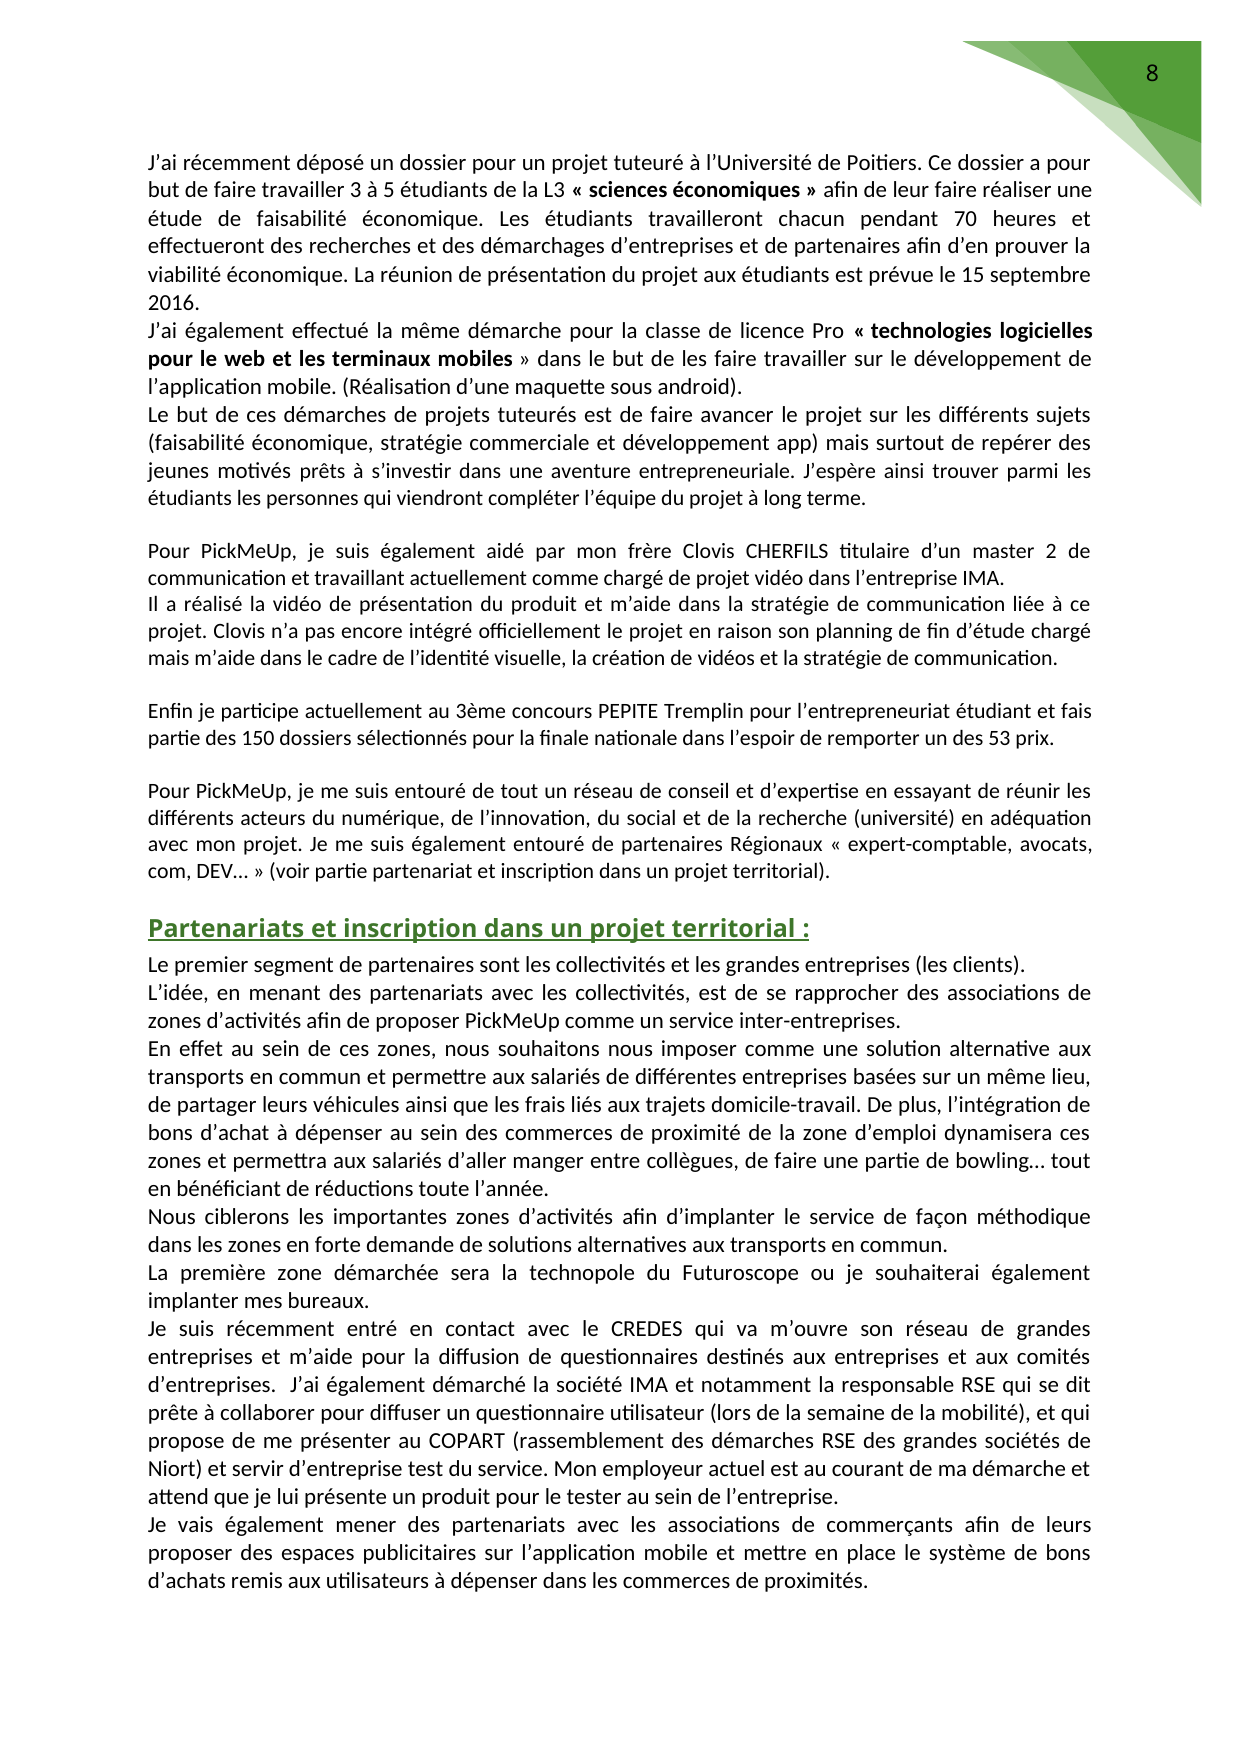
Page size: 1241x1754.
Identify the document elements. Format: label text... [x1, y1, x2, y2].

text Je vais également mener des partenariats avec les associations de commerçants afin de leurs proposer des espaces publicitaires sur l’application mobile et mettre en place le système de bons d’achats remis aux utilisateurs à dépenser dans les commerces de proximités. [148, 1510, 1093, 1594]
text Enfin je participe actuellement au 3ème concours PEPITE Tremplin pour l’entrepreneuriat étudiant et fais partie des 150 dossiers sélectionnés pour la finale nationale dans l’espoir de remporter un des 53 prix. [148, 697, 1093, 751]
text L’idée, en menant des partenariats avec les collectivités, est de se rapprocher des associations de zones d’activités afin de proposer PickMeUp comme un service inter-entreprises. [148, 978, 1093, 1034]
text Je suis récemment entré en contact avec le CREDES qui va m’ouvre son réseau de grandes entreprises et m’aide pour la diffusion de questionnaires destinés aux entreprises et aux comités d’entreprises. J’ai également démarché la société IMA et notamment la responsable RSE qui se dit prête à collaborer pour diffuser un questionnaire utilisateur (lors de la semaine de la mobilité), et qui propose de me présenter au COPART (rassemblement des démarches RSE des grandes sociétés de Niort) et servir d’entreprise test du service. Mon employeur actuel est au courant de ma démarche et attend que je lui présente un produit pour le tester au sein de l’entreprise. [148, 1314, 1093, 1510]
picture [962, 41, 1202, 207]
text Il a réalisé la vidéo de présentation du produit et m’aide dans la stratégie de communication liée à ce projet. Clovis n’a pas encore intégré officiellement le projet en raison son planning de fin d’étude chargé mais m’aide dans le cadre de l’identité visuelle, la création de vidéos et la stratégie de communication. [148, 591, 1093, 671]
text Le premier segment de partenaires sont les collectivités et les grandes entreprises (les clients). [148, 950, 1093, 978]
text J’ai également effectué la même démarche pour la classe de licence Pro « technologies logicielles pour le web et les terminaux mobiles » dans le but de les faire travailler sur le développement de l’application mobile. (Réalisation d’une maquette sous android). [148, 316, 1093, 400]
subtitle Partenariats et inscription dans un projet territorial : [148, 911, 1093, 944]
text La première zone démarchée sera la technopole du Futuroscope ou je souhaiterai également implanter mes bureaux. [148, 1258, 1093, 1314]
text Pour PickMeUp, je suis également aidé par mon frère Clovis CHERFILS titulaire d’un master 2 de communication et travaillant actuellement comme chargé de projet vidéo dans l’entreprise IMA. [148, 537, 1093, 591]
text Pour PickMeUp, je me suis entouré de tout un réseau de conseil et d’expertise en essayant de réunir les différents acteurs du numérique, de l’innovation, du social et de la recherche (université) en adéquation avec mon projet. Je me suis également entouré de partenaires Régionaux « expert-comptable, avocats, com, DEV… » (voir partie partenariat et inscription dans un projet territorial). [148, 777, 1093, 884]
text En effet au sein de ces zones, nous souhaitons nous imposer comme une solution alternative aux transports en commun et permettre aux salariés de différentes entreprises basées sur un même lieu, de partager leurs véhicules ainsi que les frais liés aux trajets domicile-travail. De plus, l’intégration de bons d’achat à dépenser au sein des commerces de proximité de la zone d’emploi dynamisera ces zones et permettra aux salariés d’aller manger entre collègues, de faire une partie de bowling… tout en bénéficiant de réductions toute l’année. [148, 1034, 1093, 1202]
text Le but de ces démarches de projets tuteurés est de faire avancer le projet sur les différents sujets (faisabilité économique, stratégie commerciale et développement app) mais surtout de repérer des jeunes motivés prêts à s’investir dans une aventure entrepreneuriale. J’espère ainsi trouver parmi les étudiants les personnes qui viendront compléter l’équipe du projet à long terme. [148, 400, 1093, 511]
text Nous ciblerons les importantes zones d’activités afin d’implanter le service de façon méthodique dans les zones en forte demande de solutions alternatives aux transports en commun. [148, 1202, 1093, 1258]
text J’ai récemment déposé un dossier pour un projet tuteuré à l’Université de Poitiers. Ce dossier a pour but de faire travailler 3 à 5 étudiants de la L3 « sciences économiques » afin de leur faire réaliser une étude de faisabilité économique. Les étudiants travailleront chacun pendant 70 heures et effectueront des recherches et des démarchages d’entreprises et de partenaires afin d’en prouver la viabilité économique. La réunion de présentation du projet aux étudiants est prévue le 15 septembre 2016. [148, 148, 1093, 316]
